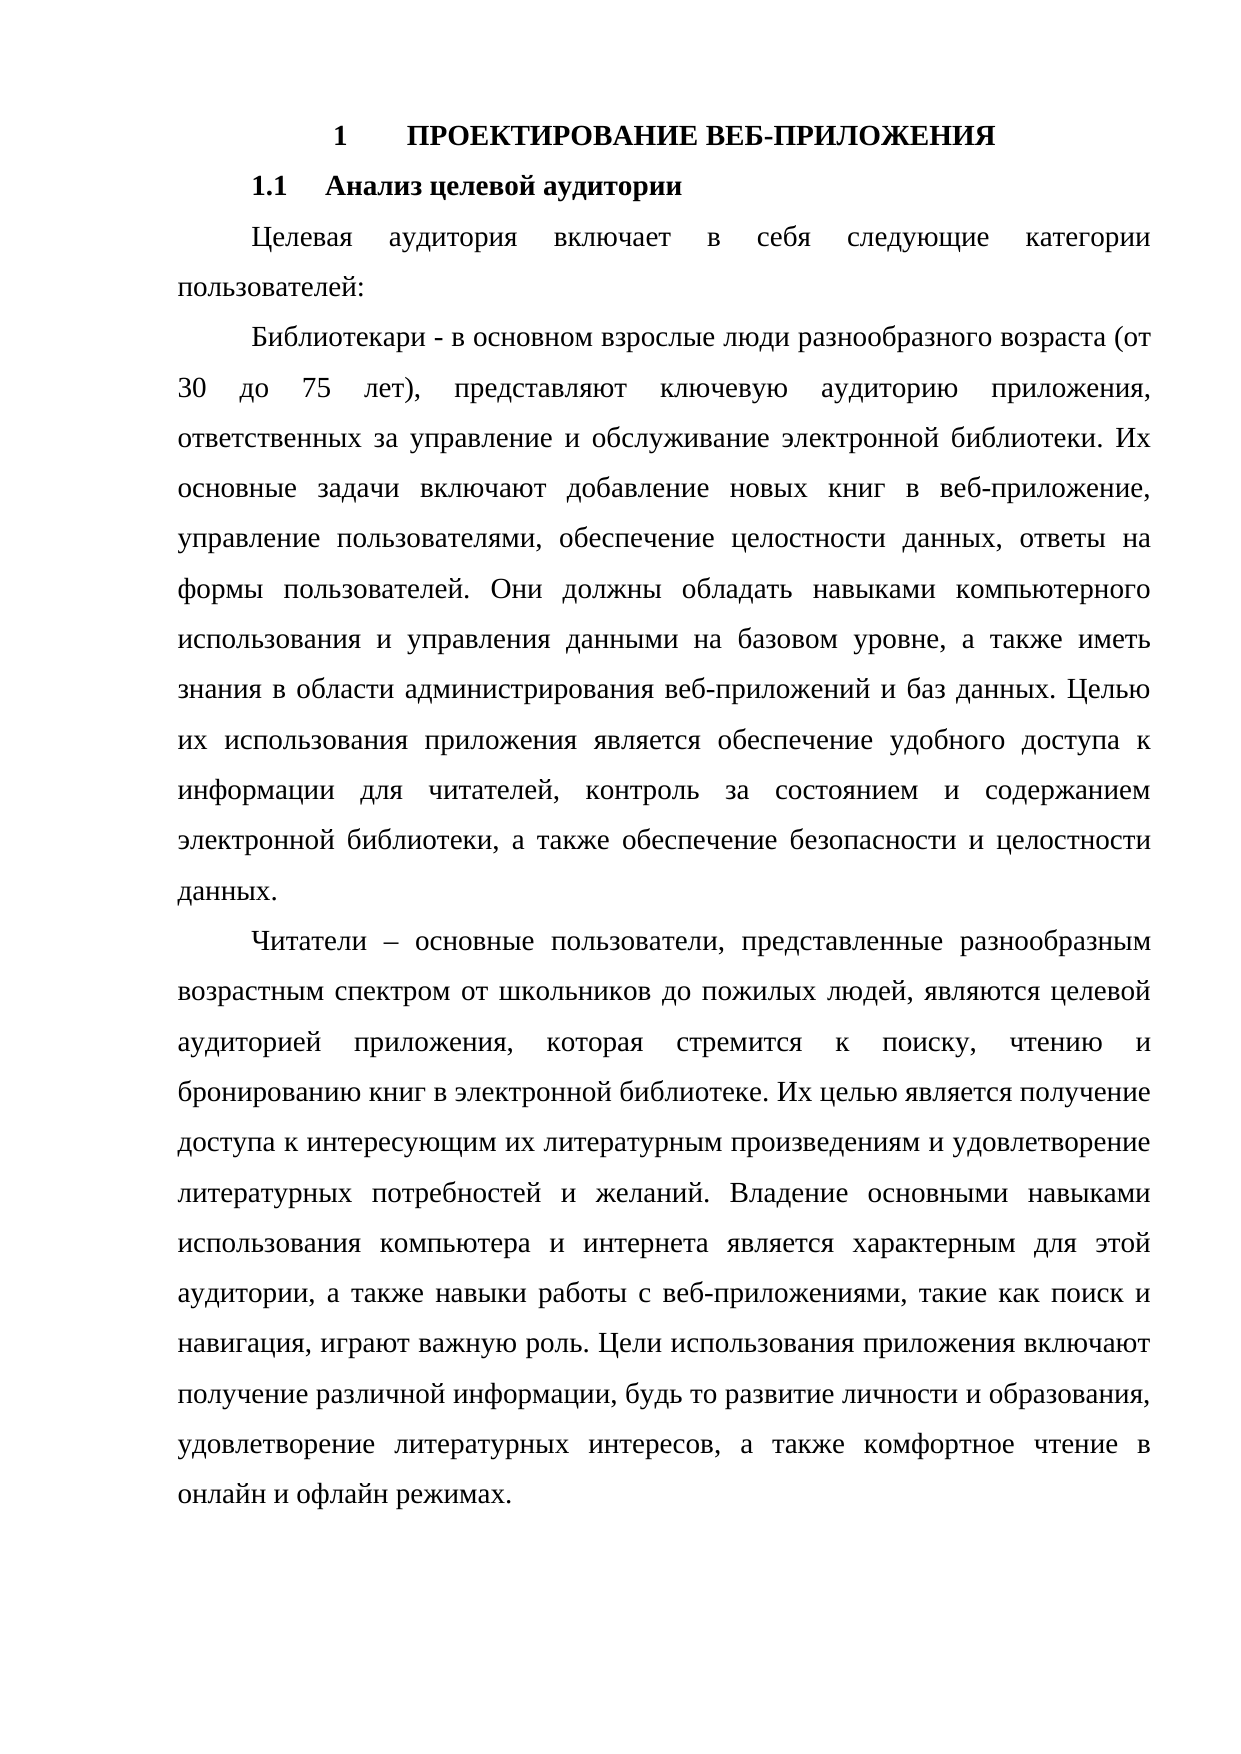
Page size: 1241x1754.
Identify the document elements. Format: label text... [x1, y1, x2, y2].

subtitle ПРОЕКТИРОВАНИЕ ВЕБ-ПРИЛОЖЕНИЯ [177, 118, 1152, 152]
text Целевая аудитория включает в себя следующие категории пользователей: [177, 219, 1152, 303]
text Читатели – основные пользователи, представленные разнообразным возрастным спектром от школьников до пожилых людей, являются целевой аудиторией приложения, которая стремится к поиску, чтению и бронированию книг в электронной библиотеке. Их целью является получение доступа к интересующим их литературным произведениям и удовлетворение литературных потребностей и желаний. Владение основными навыками использования компьютера и интернета является характерным для этой аудитории, а также навыки работы с веб-приложениями, такие как поиск и навигация, играют важную роль. Цели использования приложения включают получение различной информации, будь то развитие личности и образования, удовлетворение литературных интересов, а также комфортное чтение в онлайн и офлайн режимах. [177, 923, 1152, 1510]
text Библиотекари - в основном взрослые люди разнообразного возраста (от 30 до 75 лет), представляют ключевую аудиторию приложения, ответственных за управление и обслуживание электронной библиотеки. Их основные задачи включают добавление новых книг в веб-приложение, управление пользователями, обеспечение целостности данных, ответы на формы пользователей. Они должны обладать навыками компьютерного использования и управления данными на базовом уровне, а также иметь знания в области администрирования веб-приложений и баз данных. Целью их использования приложения является обеспечение удобного доступа к информации для читателей, контроль за состоянием и содержанием электронной библиотеки, а также обеспечение безопасности и целостности данных. [177, 319, 1152, 906]
subtitle Анализ целевой аудитории [177, 168, 1152, 202]
